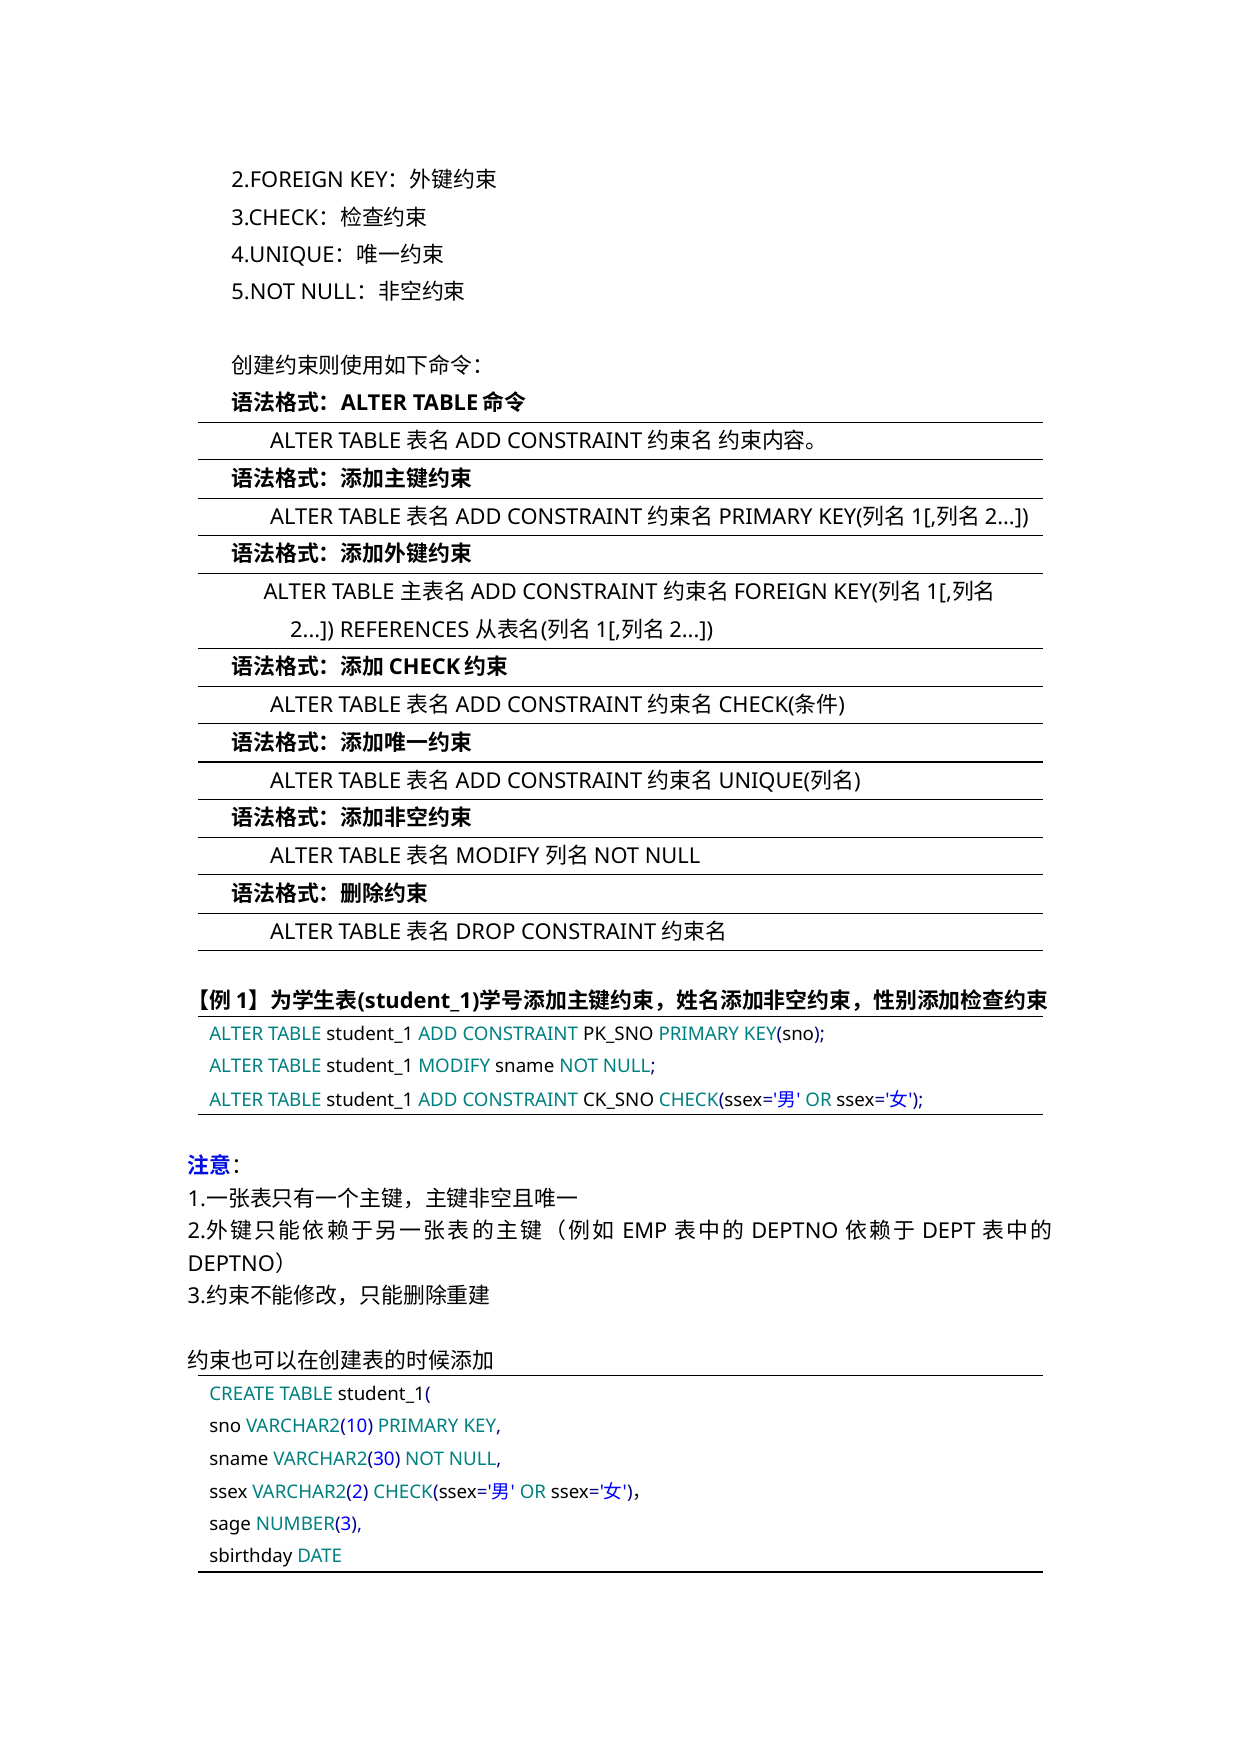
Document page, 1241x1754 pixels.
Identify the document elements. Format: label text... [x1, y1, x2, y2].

table_header ALTER TABLE 表名 MODIFY 列名 NOT NULL [198, 838, 1042, 874]
text 语法格式：删除约束 [231, 875, 1031, 908]
table_header ALTER TABLE 表名 ADD CONSTRAINT 约束名 约束内容。 [198, 423, 1042, 459]
text 注意： [187, 1148, 1053, 1180]
list 外键只能依赖于另一张表的主键（例如EMP表中的DEPTNO依赖于DEPT表中的DEPTNO） [187, 1213, 1053, 1278]
table_header ALTER TABLE student_1 ADD CONSTRAINT PK_SNO PRIMARY KEY(sno); ALTER TABLE student_1 MODIFY sname NOT NULL; ALTER TABLE student_1 ADD CONSTRAINT CK_SNO CHECK(ssex='男' OR ssex='女'); [198, 1017, 1042, 1114]
text 语法格式：添加CHECK约束 [231, 649, 1031, 681]
text 4.UNIQUE：唯一约束 [187, 236, 1053, 269]
text 语法格式：添加非空约束 [231, 800, 1031, 832]
table_header ALTER TABLE 表名 ADD CONSTRAINT 约束名 CHECK(条件) [198, 687, 1042, 723]
text 2.FOREIGN KEY：外键约束 [187, 162, 1053, 194]
text 语法格式：添加外键约束 [231, 536, 1031, 568]
text 创建约束则使用如下命令： [187, 348, 1053, 380]
table_header ALTER TABLE 主表名 ADD CONSTRAINT 约束名 FOREIGN KEY(列名1[,列名2...]) REFERENCES 从表名(列名1[,列名2...]) [198, 574, 1042, 648]
text 语法格式：ALTER TABLE命令 [231, 385, 1031, 417]
table_header ALTER TABLE 表名 ADD CONSTRAINT 约束名 PRIMARY KEY(列名1[,列名2...]) [198, 499, 1042, 535]
text 【例1】为学生表(student_1)学号添加主键约束，姓名添加非空约束，性别添加检查约束 [187, 983, 1053, 1016]
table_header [198, 1376, 1042, 1571]
text 约束也可以在创建表的时候添加 [187, 1343, 1053, 1375]
list 约束不能修改，只能删除重建 [187, 1278, 1053, 1310]
text 5.NOT NULL：非空约束 [187, 273, 1053, 306]
table_header ALTER TABLE 表名 DROP CONSTRAINT 约束名 [198, 914, 1042, 950]
text 语法格式：添加主键约束 [231, 460, 1031, 493]
text 语法格式：添加唯一约束 [231, 724, 1031, 757]
list 一张表只有一个主键，主键非空且唯一 [187, 1180, 1053, 1213]
text 3.CHECK：检查约束 [187, 199, 1053, 232]
table_header ALTER TABLE 表名 ADD CONSTRAINT 约束名 UNIQUE(列名) [198, 763, 1042, 799]
